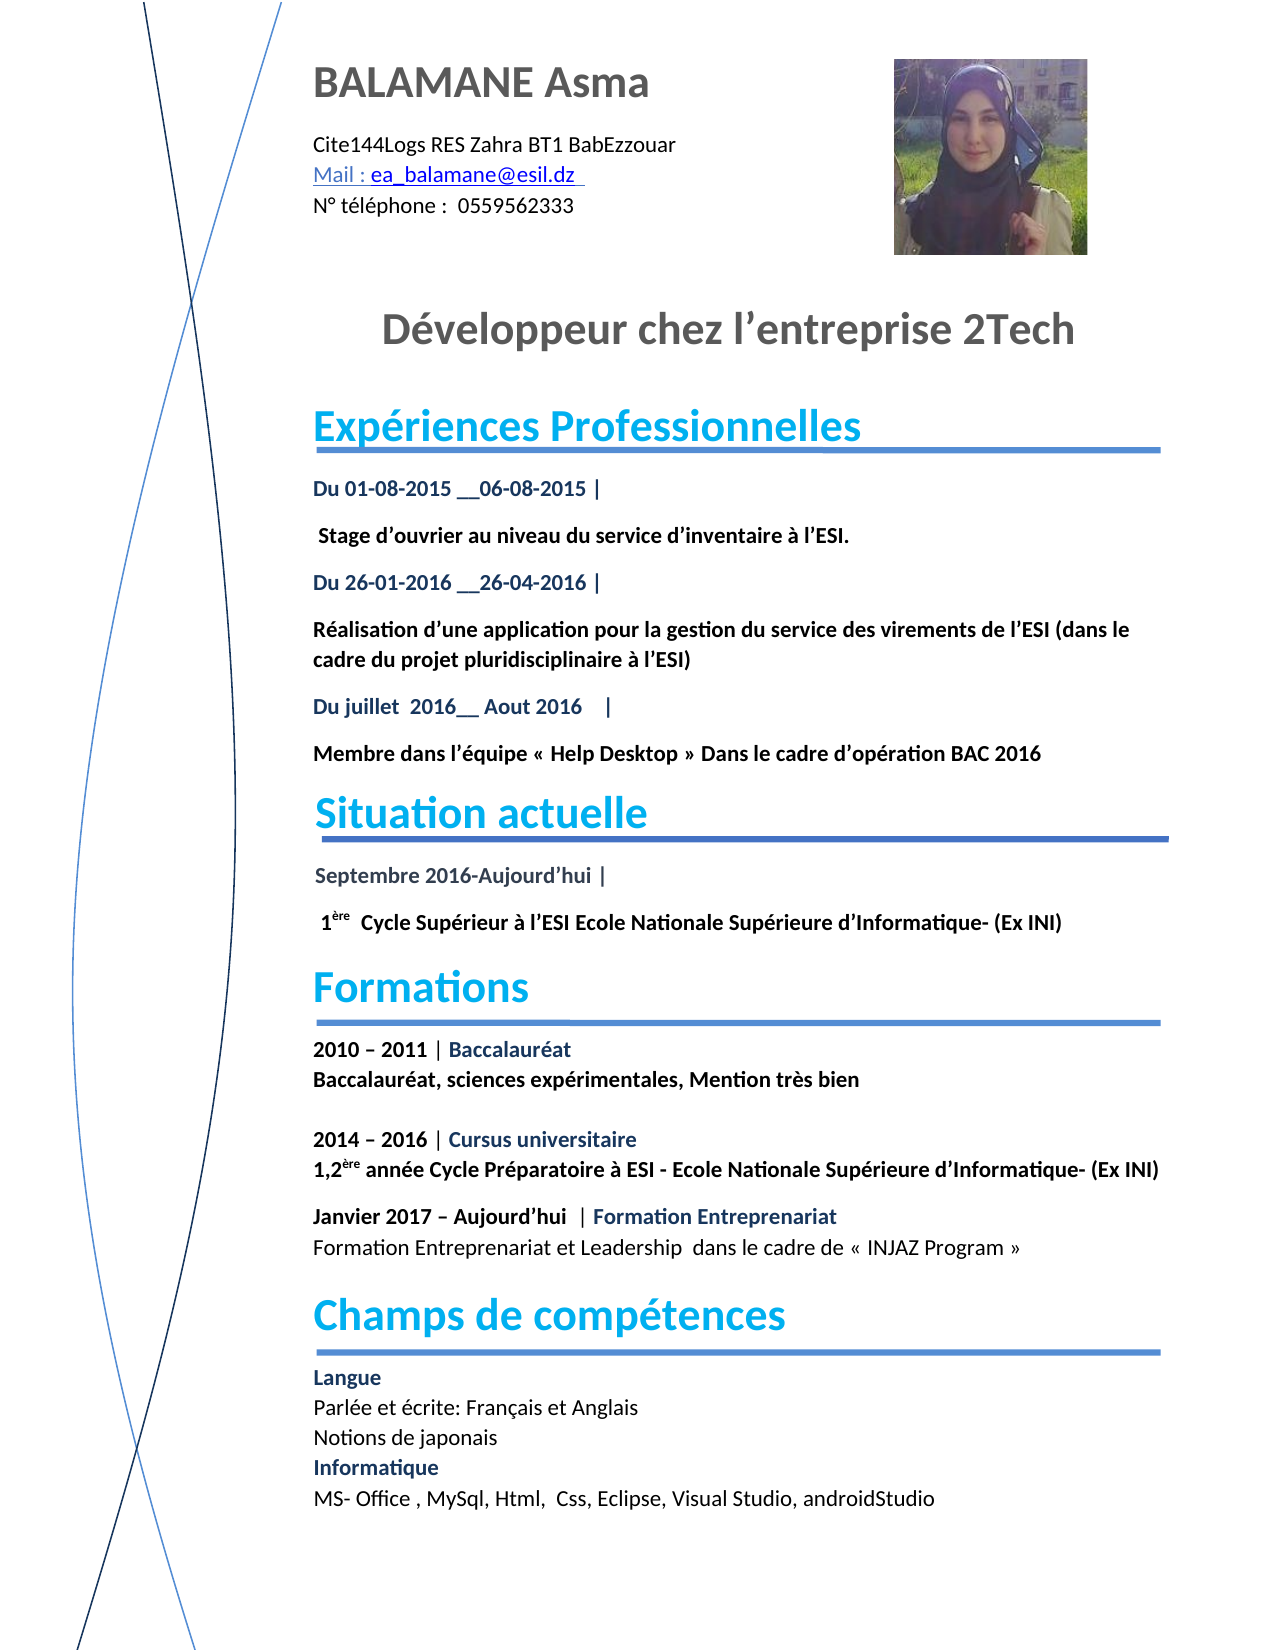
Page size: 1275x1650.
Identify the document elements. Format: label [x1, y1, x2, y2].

picture [894, 59, 1088, 255]
